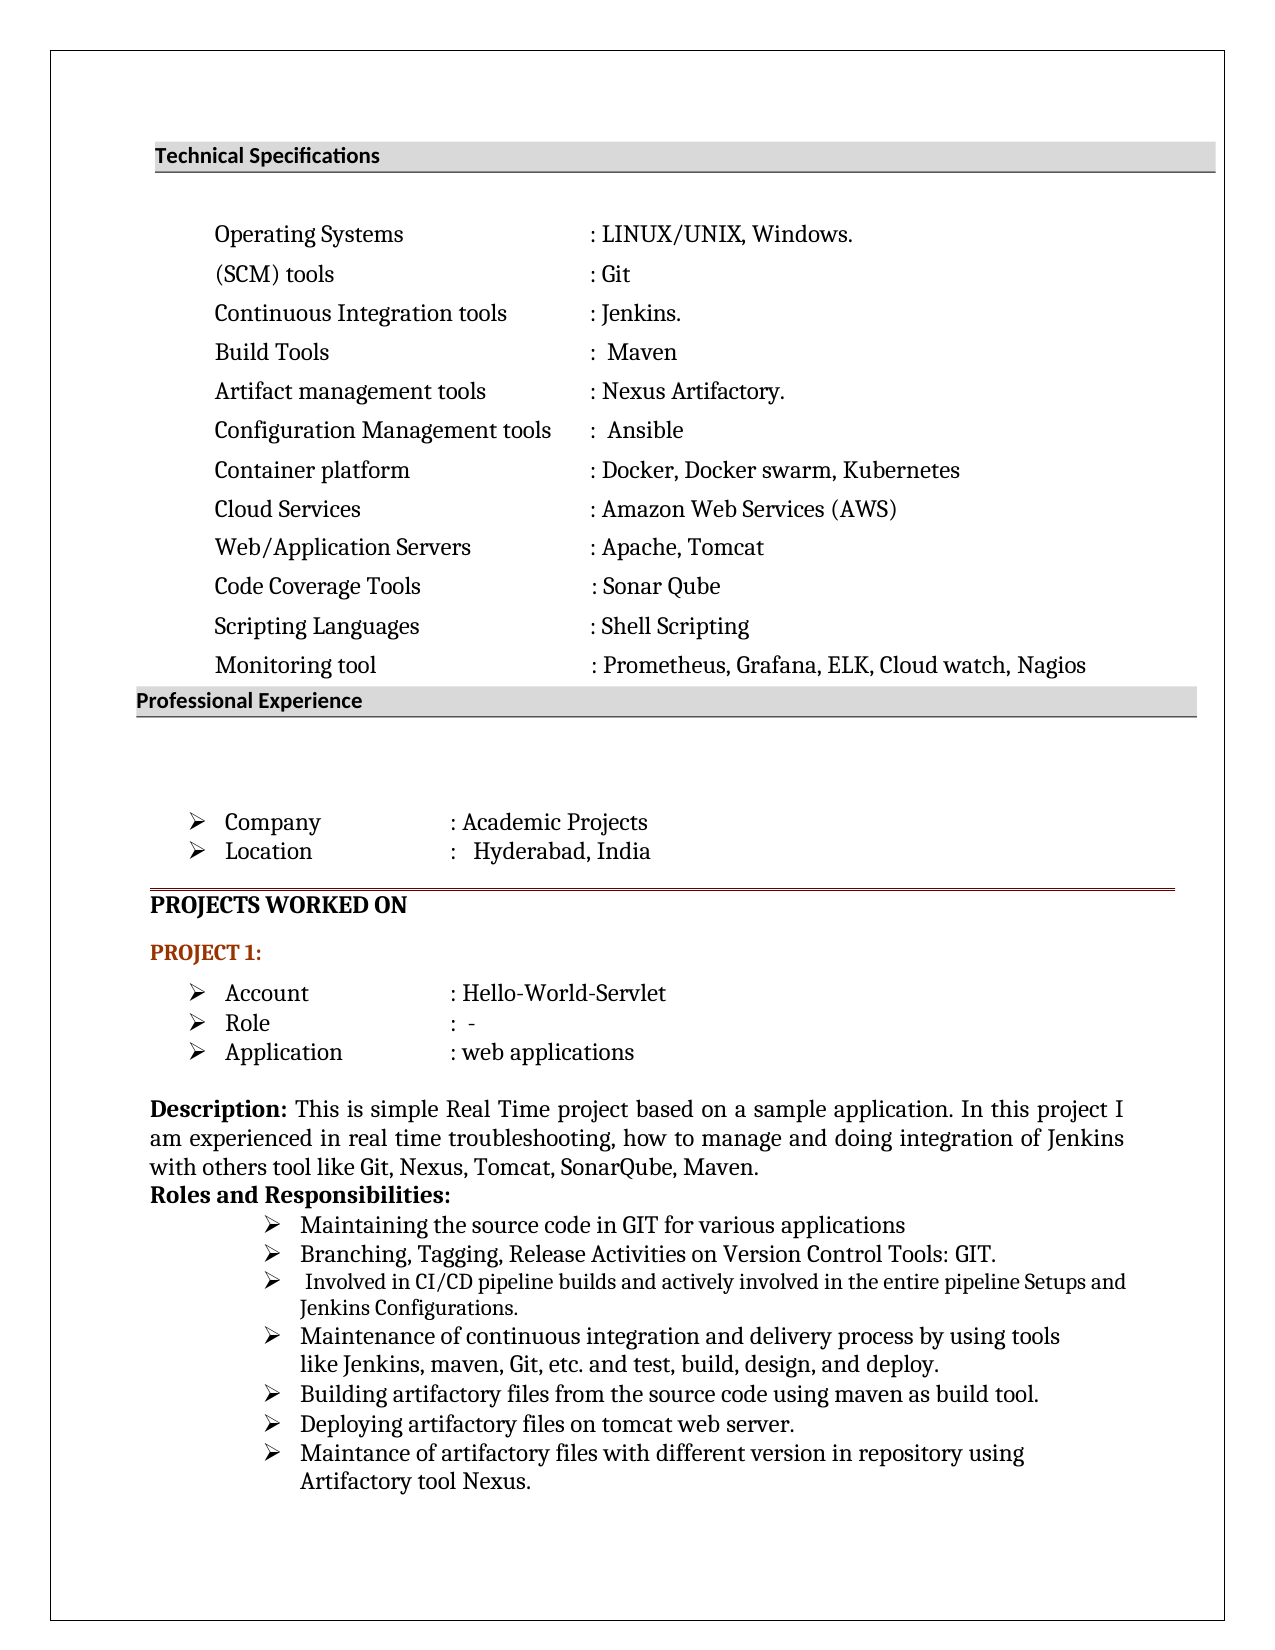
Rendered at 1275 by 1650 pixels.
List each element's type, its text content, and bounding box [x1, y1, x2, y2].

list Building artifactory files from the source code using maven as build tool. [262, 1380, 1208, 1408]
text Cloud Services : Amazon Web Services (AWS) Web/Application Servers : Apache, Tomcat [214, 494, 918, 562]
list Involved in CI/CD pipeline builds and actively involved in the entire pipeline Setups and Jenkins Configurations. [262, 1269, 1194, 1322]
list Company : Academic Projects [187, 807, 1208, 836]
list Application : web applications [187, 1037, 1208, 1066]
list Maintance of artifactory files with different version in repository using Artifactory tool Nexus. [262, 1438, 1046, 1496]
text Container platform : Docker, Docker swarm, Kubernetes [214, 455, 1208, 484]
list Maintenance of continuous integration and delivery process by using tools like Jenkins, maven, Git, etc. and test, build, design, and deploy. [262, 1322, 1092, 1379]
text Description: This is simple Real Time project based on a sample application. In this project I am experienced in real time troubleshooting, how to manage and doing integration of Jenkins with others tool like Git, Nexus, Tomcat, SonarQube, Maven. [150, 1095, 1126, 1181]
text Monitoring tool : Prometheus, Grafana, ELK, Cloud watch, Nagios [214, 651, 1208, 680]
text PROJECT 1: [150, 940, 1208, 966]
text Code Coverage Tools : Sonar Qube [214, 572, 1208, 601]
text Operating Systems : LINUX/UNIX, Windows. [214, 220, 1208, 249]
text Artifact management tools : Nexus Artifactory. Configuration Management tools : Ansible [214, 377, 795, 445]
list Deploying artifactory files on tomcat web server. [262, 1409, 1208, 1438]
text (SCM) tools : Git [214, 259, 1208, 288]
list Role : - [187, 1008, 1208, 1037]
list Account : Hello-World-Servlet [187, 979, 1208, 1007]
subtitle Roles and Responsibilities: [150, 1181, 1208, 1210]
text Continuous Integration tools : Jenkins. Build Tools : Maven [214, 299, 686, 367]
subtitle PROJECTS WORKED ON [150, 884, 1208, 919]
list Branching, Tagging, Release Activities on Version Control Tools: GIT. [262, 1239, 1208, 1269]
list Location : Hyderabad, India [187, 836, 1208, 865]
list Maintaining the source code in GIT for various applications [262, 1210, 1208, 1239]
text Scripting Languages : Shell Scripting [214, 612, 1208, 640]
